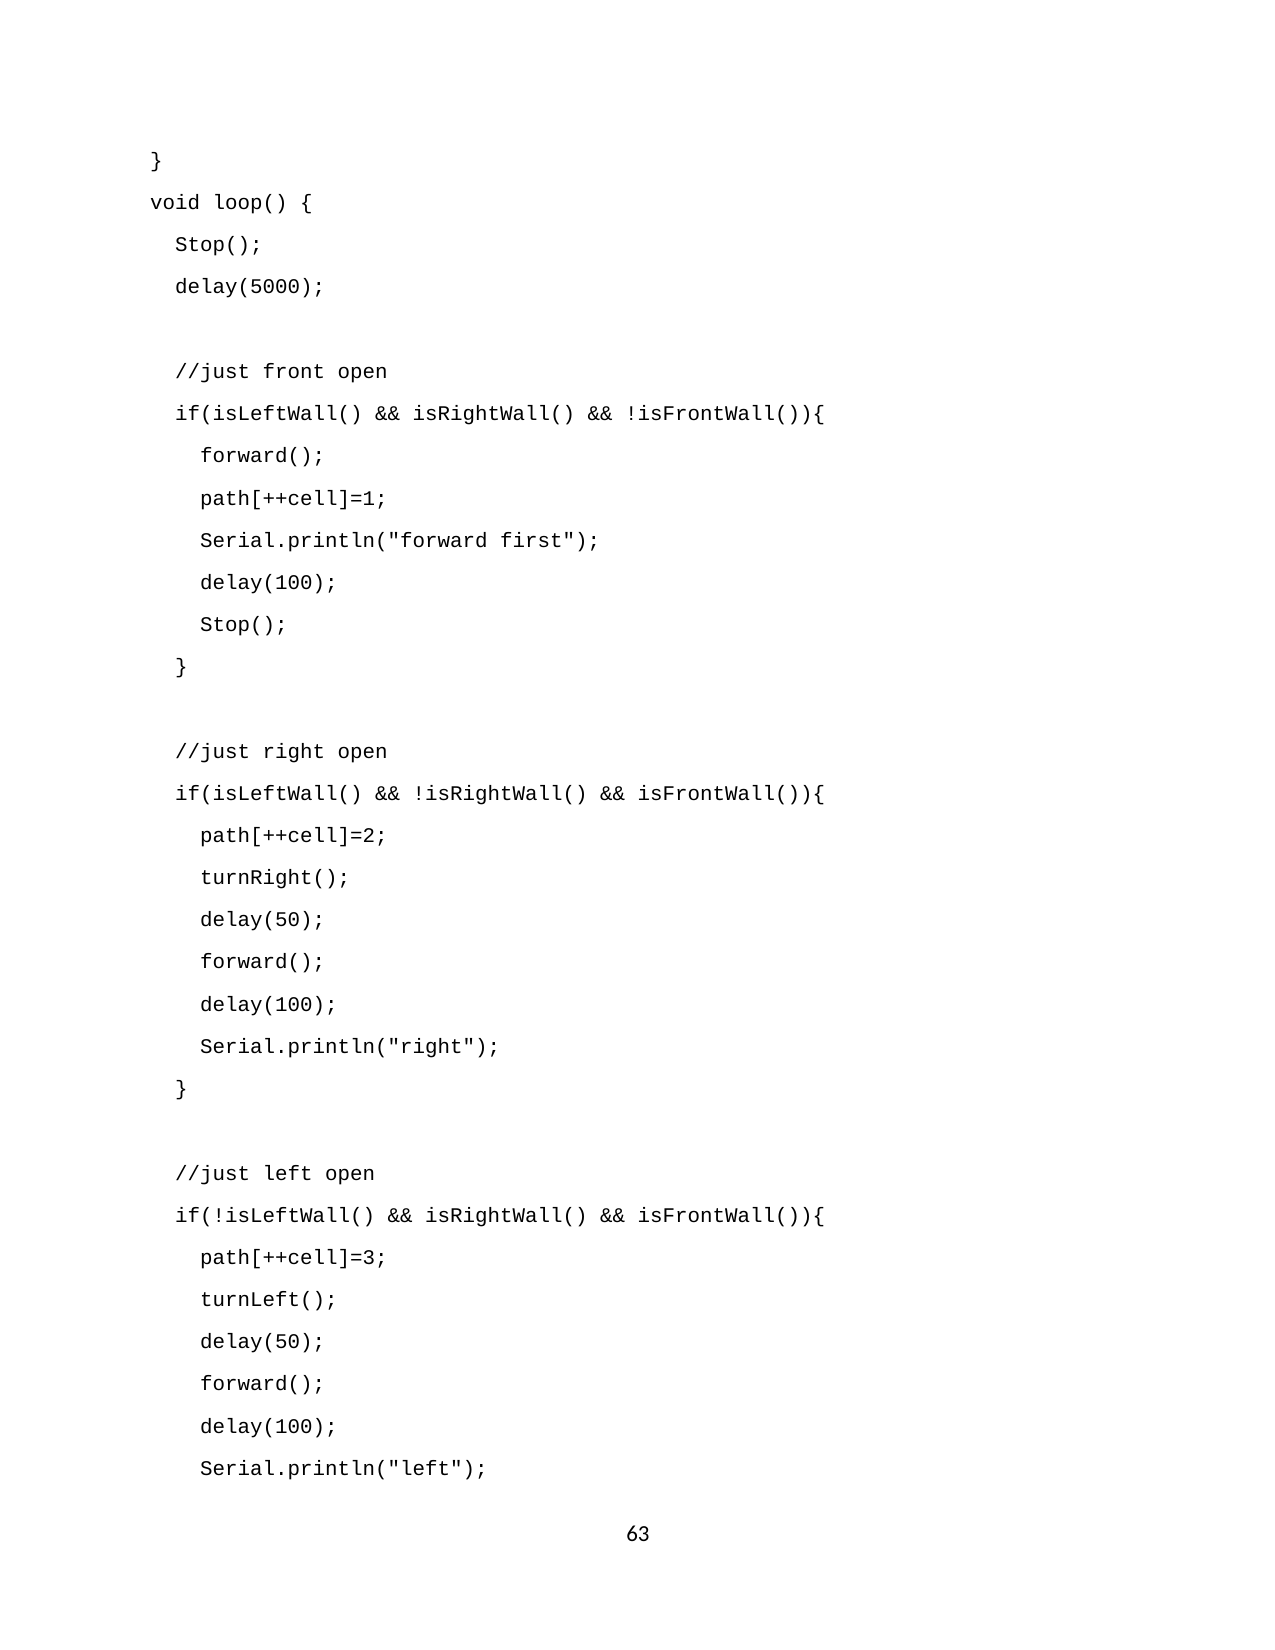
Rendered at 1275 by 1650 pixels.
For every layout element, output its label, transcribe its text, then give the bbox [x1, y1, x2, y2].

text forward(); [150, 1373, 1125, 1397]
text Serial.println("forward first"); [150, 530, 1125, 553]
text if(isLeftWall() && isRightWall() && !isFrontWall()){ [150, 403, 1125, 427]
text forward(); [150, 445, 1125, 469]
text void loop() { [150, 192, 1125, 216]
text Stop(); [150, 234, 1125, 258]
text delay(50); [150, 1331, 1125, 1355]
text forward(); [150, 952, 1125, 975]
text delay(100); [150, 994, 1125, 1017]
text } [150, 150, 1125, 174]
text delay(5000); [150, 277, 1125, 300]
text delay(100); [150, 1416, 1125, 1439]
text path[++cell]=1; [150, 487, 1125, 511]
text delay(100); [150, 572, 1125, 596]
text //just right open [150, 741, 1125, 764]
text Stop(); [150, 614, 1125, 638]
text //just left open [150, 1162, 1125, 1186]
text delay(50); [150, 909, 1125, 933]
text } [150, 656, 1125, 680]
text //just front open [150, 361, 1125, 384]
text turnLeft(); [150, 1289, 1125, 1313]
text Serial.println("left"); [150, 1458, 1125, 1481]
text if(!isLeftWall() && isRightWall() && isFrontWall()){ [150, 1205, 1125, 1228]
text path[++cell]=3; [150, 1247, 1125, 1271]
text Serial.println("right"); [150, 1036, 1125, 1059]
text turnRight(); [150, 867, 1125, 891]
text path[++cell]=2; [150, 825, 1125, 849]
text } [150, 1078, 1125, 1102]
text if(isLeftWall() && !isRightWall() && isFrontWall()){ [150, 783, 1125, 806]
